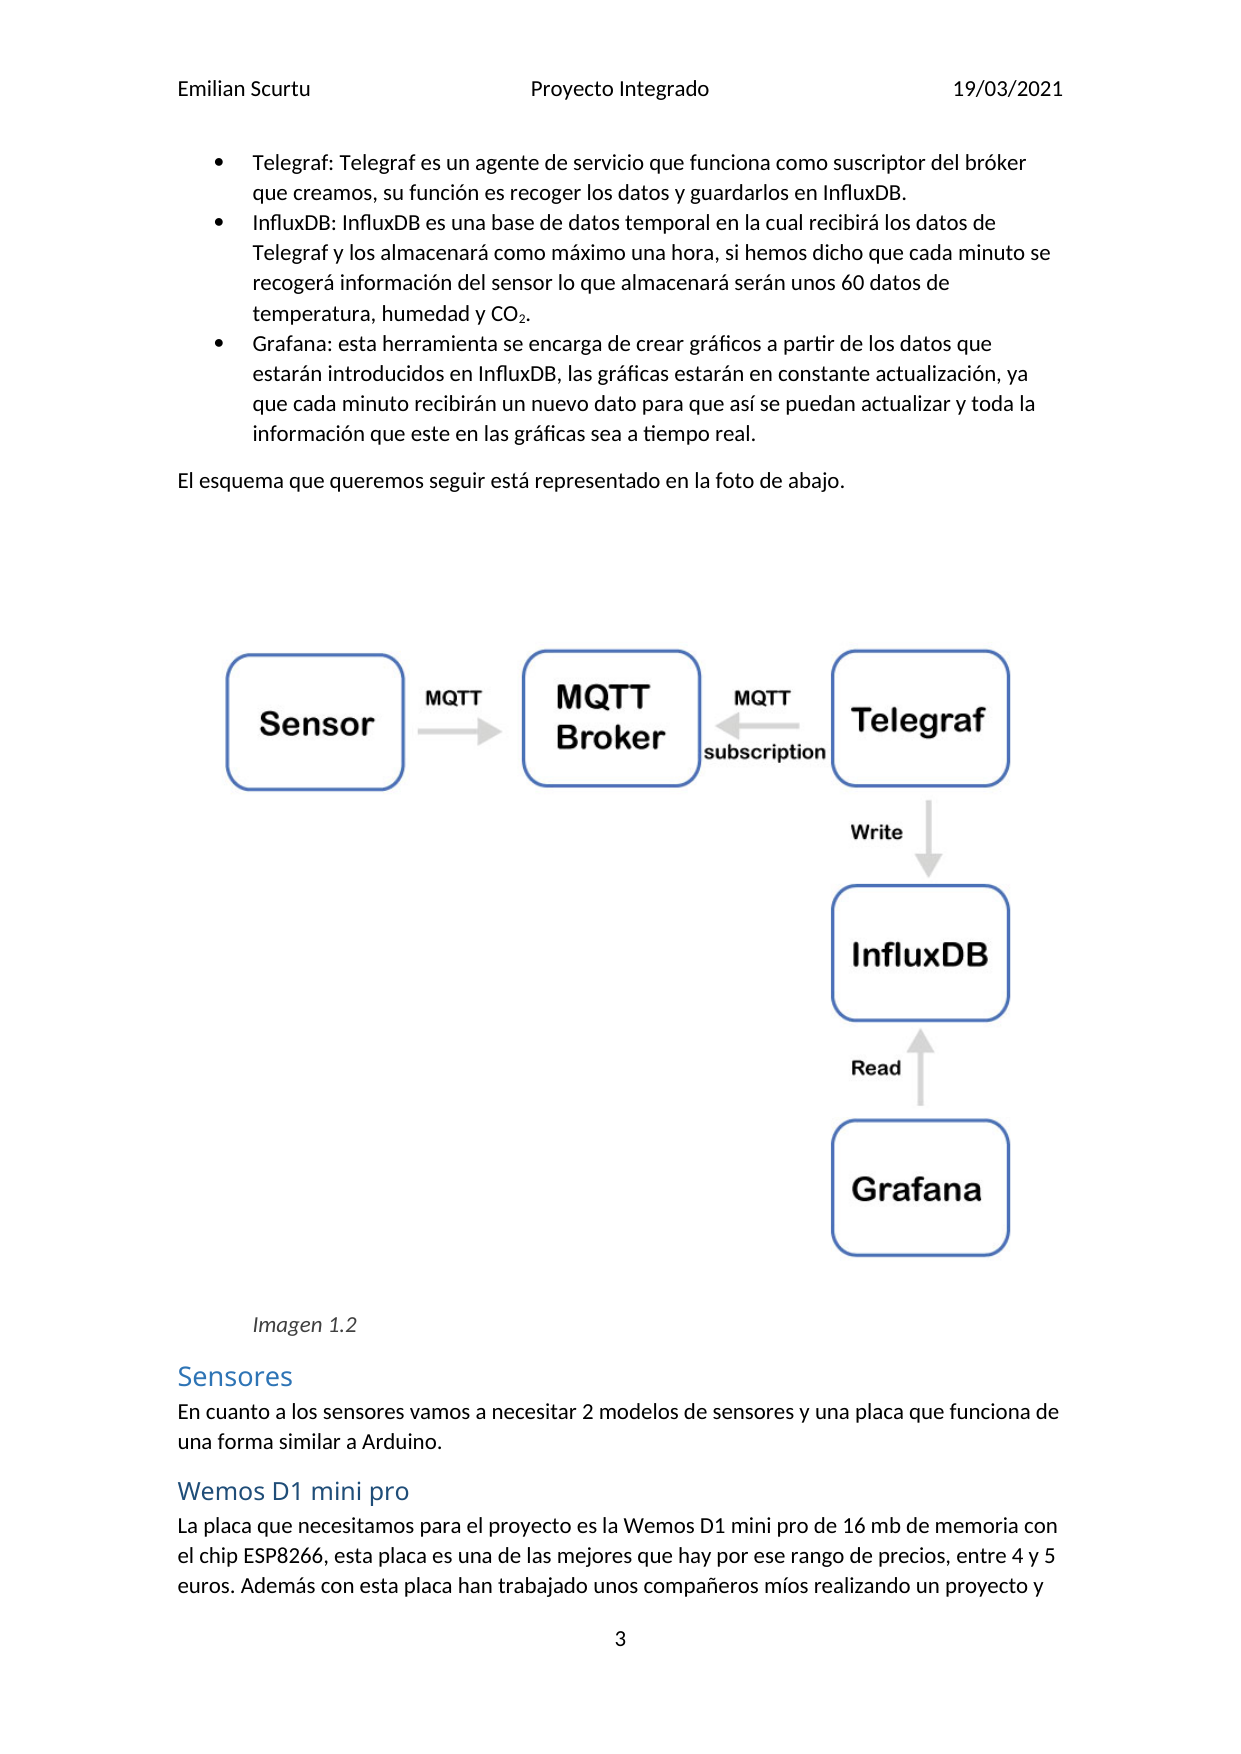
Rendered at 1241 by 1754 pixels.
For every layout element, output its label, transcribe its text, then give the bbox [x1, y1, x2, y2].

subtitle Sensores [177, 1357, 1063, 1394]
subtitle Wemos D1 mini pro [177, 1474, 1063, 1508]
picture [177, 607, 1063, 1292]
text El esquema que queremos seguir está representado en la foto de abajo. [177, 466, 1063, 494]
text En cuanto a los sensores vamos a necesitar 2 modelos de sensores y una placa que funciona de una forma similar a Arduino. [177, 1397, 1063, 1455]
list Imagen 1.2 [252, 1310, 1063, 1338]
